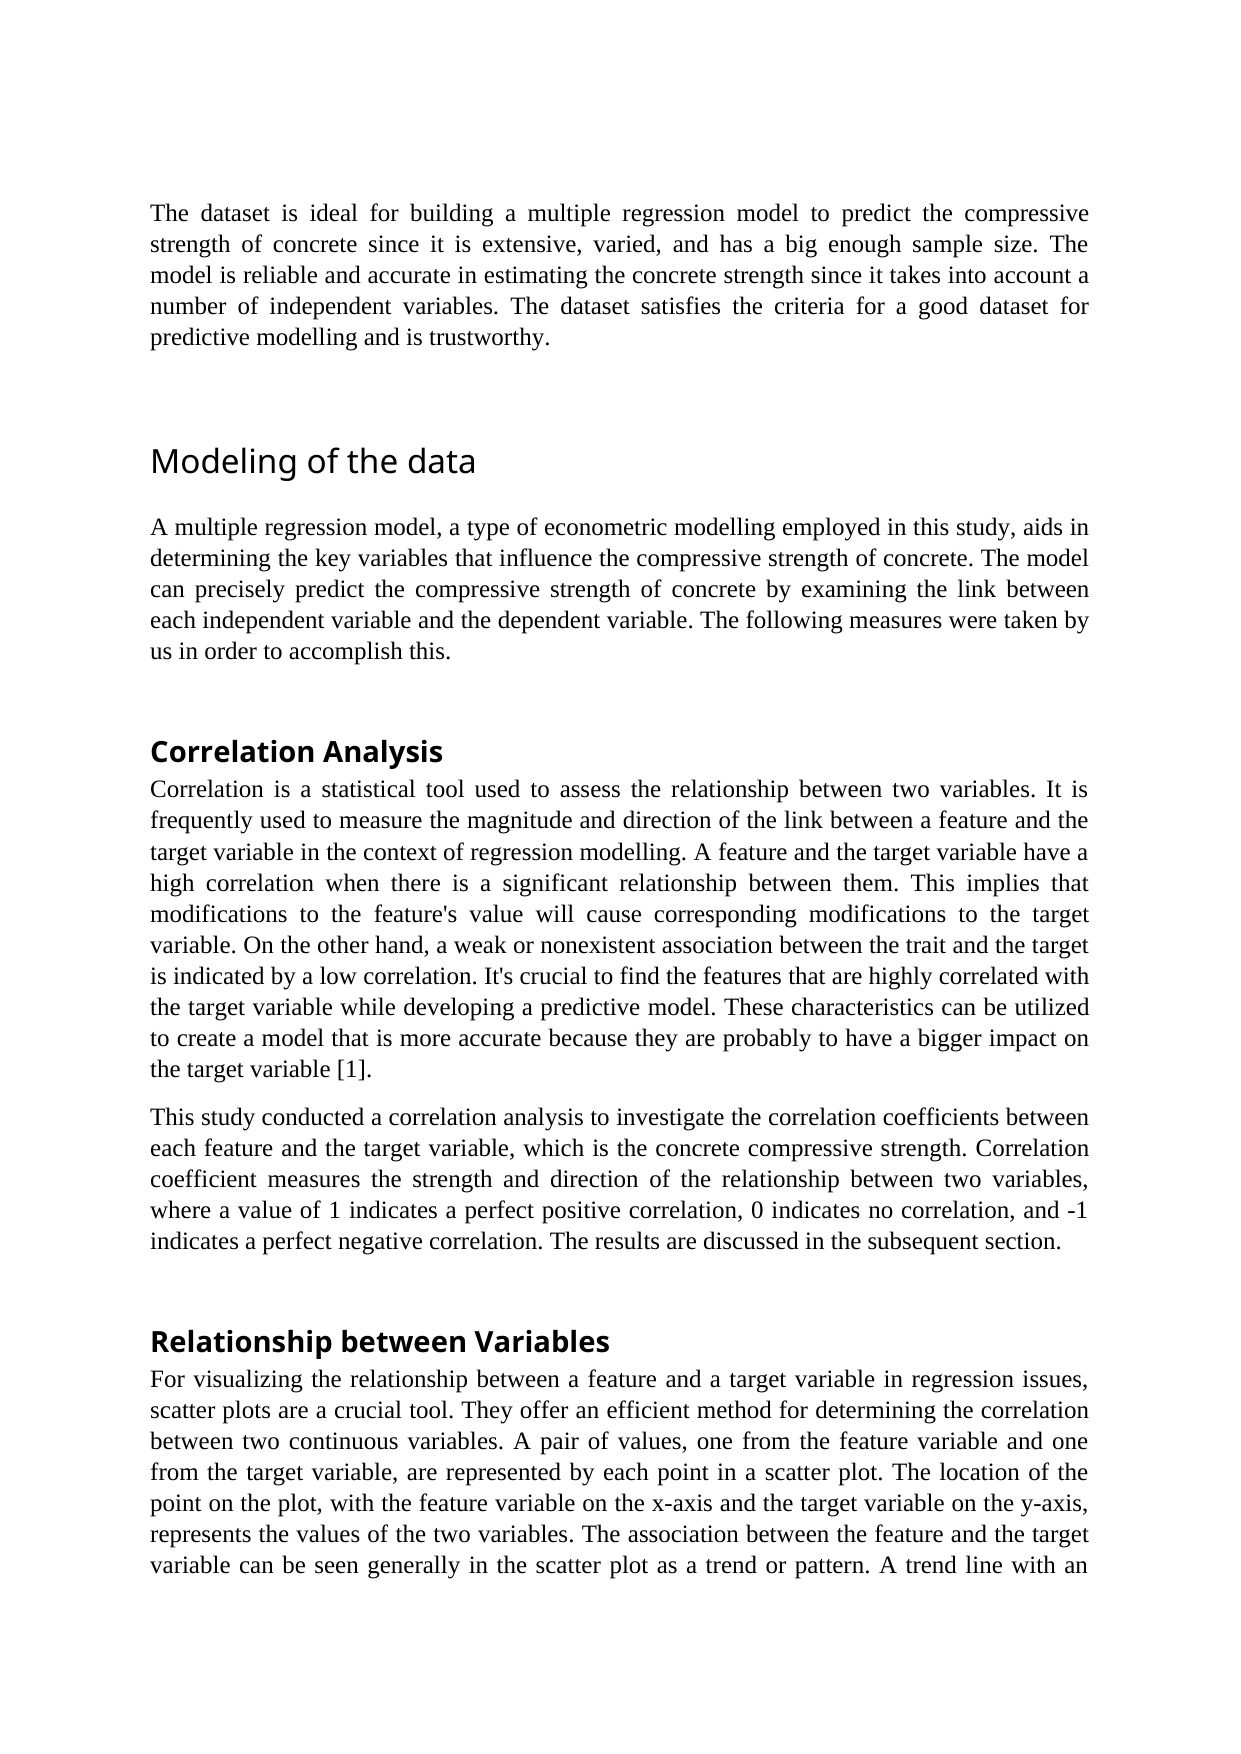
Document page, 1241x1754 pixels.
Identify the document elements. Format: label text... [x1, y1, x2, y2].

text This study conducted a correlation analysis to investigate the correlation coefficients between each feature and the target variable, which is the concrete compressive strength. Correlation coefficient measures the strength and direction of the relationship between two variables, where a value of 1 indicates a perfect positive correlation, 0 indicates no correlation, and -1 indicates a perfect negative correlation. The results are discussed in the subsequent section. [150, 1102, 1090, 1254]
subtitle Correlation Analysis [150, 732, 1090, 771]
text Correlation is a statistical tool used to assess the relationship between two variables. It is frequently used to measure the magnitude and direction of the link between a feature and the target variable in the context of regression modelling. A feature and the target variable have a high correlation when there is a significant relationship between them. This implies that modifications to the feature's value will cause corresponding modifications to the target variable. On the other hand, a weak or nonexistent association between the trait and the target is indicated by a low correlation. It's crucial to find the features that are highly correlated with the target variable while developing a predictive model. These characteristics can be utilized to create a model that is more accurate because they are probably to have a bigger impact on the target variable . [150, 774, 1090, 1083]
subtitle Modeling of the data [150, 438, 1090, 483]
text A multiple regression model, a type of econometric modelling employed in this study, aids in determining the key variables that influence the compressive strength of concrete. The model can precisely predict the compressive strength of concrete by examining the link between each independent variable and the dependent variable. The following measures were taken by us in order to accomplish this. [150, 512, 1090, 665]
subtitle Relationship between Variables [150, 1321, 1090, 1361]
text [150, 1364, 1090, 1579]
text The dataset is ideal for building a multiple regression model to predict the compressive strength of concrete since it is extensive, varied, and has a big enough sample size. The model is reliable and accurate in estimating the concrete strength since it takes into account a number of independent variables. The dataset satisfies the criteria for a good dataset for predictive modelling and is trustworthy. [150, 198, 1090, 351]
